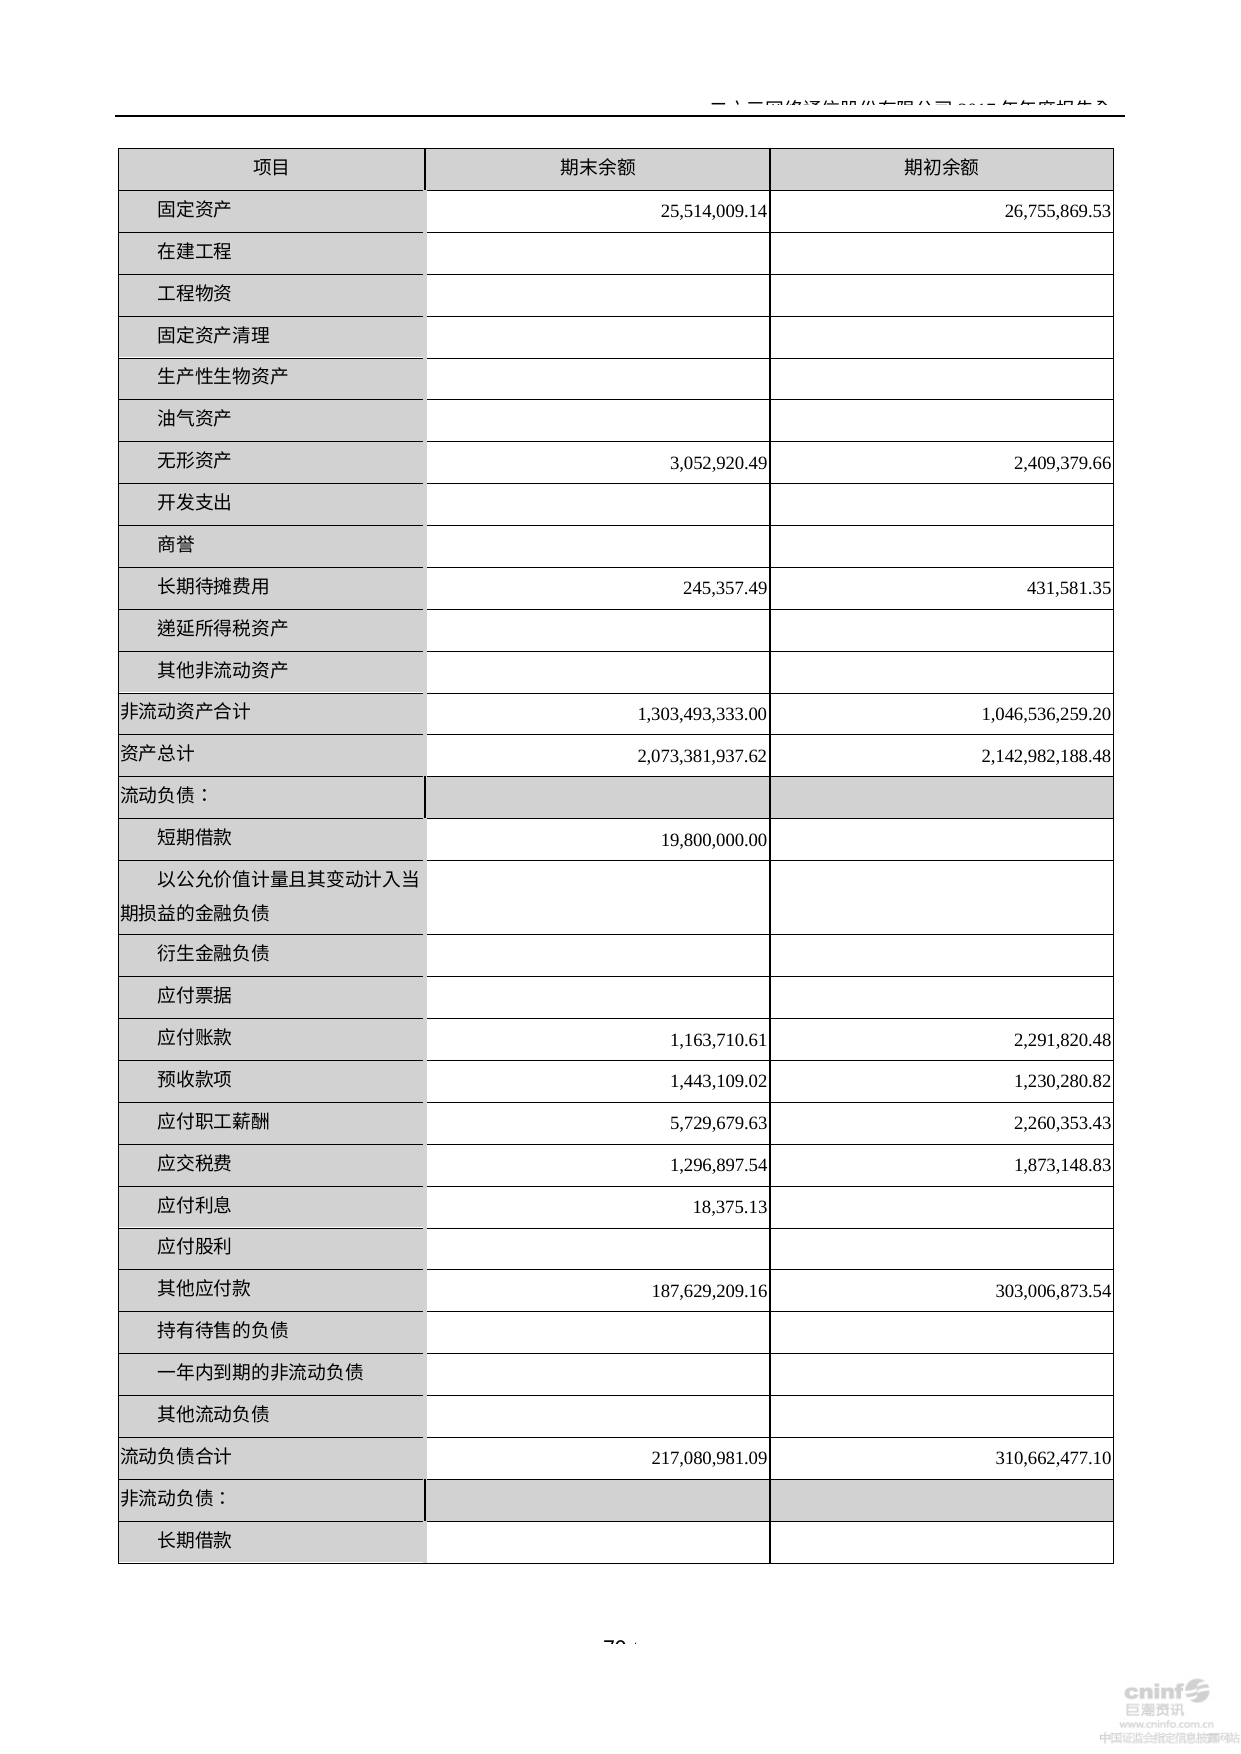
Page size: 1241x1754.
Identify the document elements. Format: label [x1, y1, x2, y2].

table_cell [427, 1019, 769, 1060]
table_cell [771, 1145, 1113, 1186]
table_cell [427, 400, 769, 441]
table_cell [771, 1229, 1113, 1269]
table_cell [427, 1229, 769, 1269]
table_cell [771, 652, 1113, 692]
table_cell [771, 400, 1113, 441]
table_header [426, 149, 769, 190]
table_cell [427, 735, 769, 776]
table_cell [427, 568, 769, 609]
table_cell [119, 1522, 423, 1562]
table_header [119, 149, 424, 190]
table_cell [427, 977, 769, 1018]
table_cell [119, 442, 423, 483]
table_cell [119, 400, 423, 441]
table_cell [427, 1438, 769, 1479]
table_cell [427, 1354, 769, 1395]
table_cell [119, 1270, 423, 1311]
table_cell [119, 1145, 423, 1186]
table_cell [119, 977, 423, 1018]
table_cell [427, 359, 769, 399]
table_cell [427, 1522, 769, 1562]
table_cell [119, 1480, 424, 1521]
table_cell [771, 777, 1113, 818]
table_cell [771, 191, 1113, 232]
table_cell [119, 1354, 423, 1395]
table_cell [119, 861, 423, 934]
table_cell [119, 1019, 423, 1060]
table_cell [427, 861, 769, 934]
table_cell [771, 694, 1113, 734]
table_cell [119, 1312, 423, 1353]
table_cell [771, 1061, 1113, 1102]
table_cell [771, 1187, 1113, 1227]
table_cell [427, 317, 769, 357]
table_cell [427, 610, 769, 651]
picture [1099, 1673, 1241, 1754]
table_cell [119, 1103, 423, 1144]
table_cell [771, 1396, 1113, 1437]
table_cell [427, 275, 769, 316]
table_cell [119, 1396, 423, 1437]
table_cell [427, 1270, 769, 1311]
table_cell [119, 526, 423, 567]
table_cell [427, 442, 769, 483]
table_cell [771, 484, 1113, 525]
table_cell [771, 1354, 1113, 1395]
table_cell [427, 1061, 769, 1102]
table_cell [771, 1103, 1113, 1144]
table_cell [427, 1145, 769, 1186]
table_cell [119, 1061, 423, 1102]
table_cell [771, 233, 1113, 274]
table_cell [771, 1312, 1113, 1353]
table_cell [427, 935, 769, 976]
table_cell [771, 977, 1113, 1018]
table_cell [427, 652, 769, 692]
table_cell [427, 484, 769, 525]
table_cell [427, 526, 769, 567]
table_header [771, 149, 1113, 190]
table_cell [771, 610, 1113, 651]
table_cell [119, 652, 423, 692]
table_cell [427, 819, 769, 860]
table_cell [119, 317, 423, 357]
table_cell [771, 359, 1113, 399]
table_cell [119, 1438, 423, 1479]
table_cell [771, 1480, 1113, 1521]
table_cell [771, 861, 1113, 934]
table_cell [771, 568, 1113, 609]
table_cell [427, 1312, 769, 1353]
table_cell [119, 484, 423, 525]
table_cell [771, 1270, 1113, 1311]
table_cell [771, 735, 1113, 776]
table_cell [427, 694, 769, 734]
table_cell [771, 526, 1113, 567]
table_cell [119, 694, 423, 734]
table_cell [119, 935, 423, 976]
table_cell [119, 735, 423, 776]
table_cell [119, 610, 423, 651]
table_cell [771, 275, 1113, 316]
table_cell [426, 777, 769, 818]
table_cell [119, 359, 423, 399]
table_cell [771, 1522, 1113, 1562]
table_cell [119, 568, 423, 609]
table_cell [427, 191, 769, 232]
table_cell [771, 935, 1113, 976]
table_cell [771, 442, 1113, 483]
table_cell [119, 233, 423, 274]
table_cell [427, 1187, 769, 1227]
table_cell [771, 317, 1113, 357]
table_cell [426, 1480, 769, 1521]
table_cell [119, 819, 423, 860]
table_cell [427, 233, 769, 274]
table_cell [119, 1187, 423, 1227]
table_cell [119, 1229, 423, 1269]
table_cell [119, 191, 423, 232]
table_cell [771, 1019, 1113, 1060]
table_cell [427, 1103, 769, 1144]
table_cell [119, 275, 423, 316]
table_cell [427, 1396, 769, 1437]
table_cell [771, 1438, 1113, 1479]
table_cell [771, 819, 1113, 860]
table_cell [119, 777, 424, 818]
